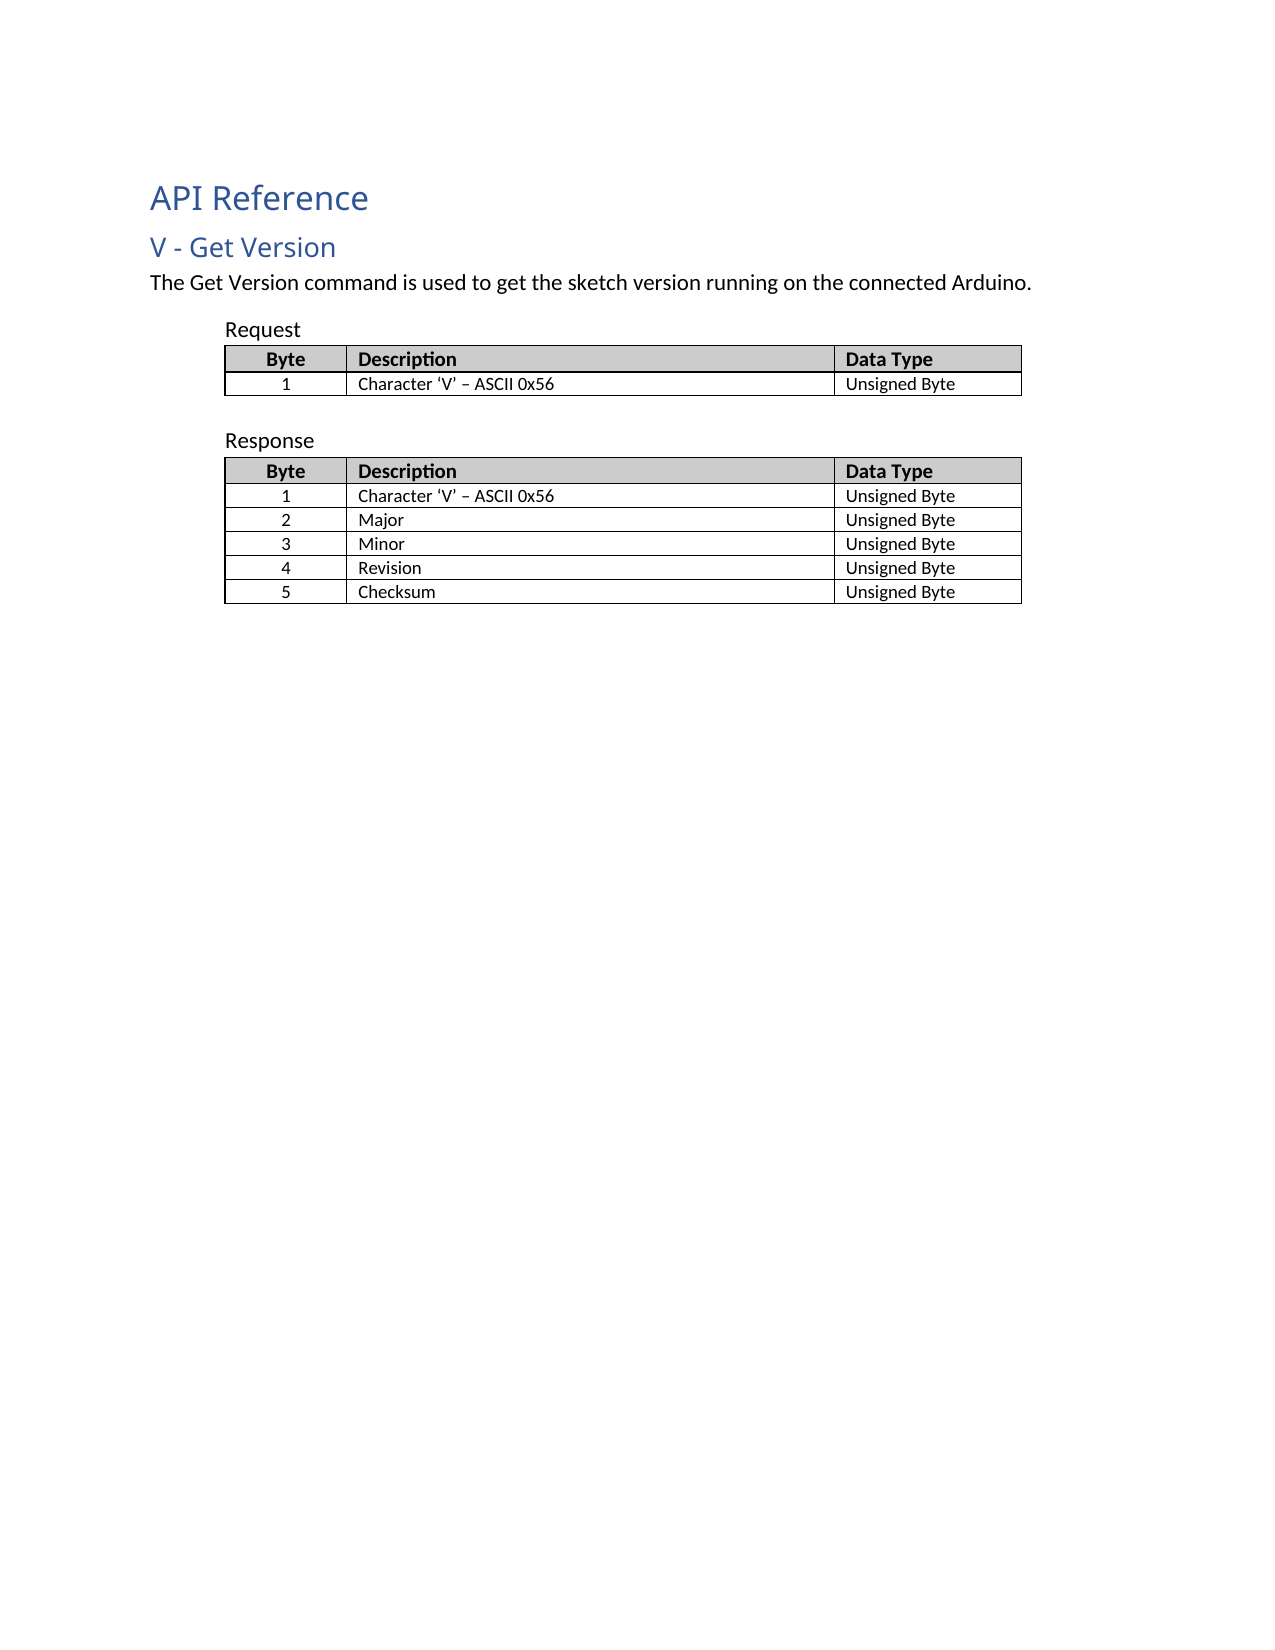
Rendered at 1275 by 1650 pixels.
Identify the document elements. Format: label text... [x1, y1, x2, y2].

table_header Byte [226, 458, 346, 483]
table_cell Unsigned Byte [835, 580, 1021, 603]
text Request [225, 315, 1125, 343]
text Response [225, 427, 1125, 455]
table_cell Unsigned Byte [835, 373, 1021, 395]
table_cell 1 [226, 373, 346, 395]
table_header Byte [226, 346, 346, 371]
subtitle V - Get Version [150, 228, 1125, 265]
table_header Description [347, 458, 834, 483]
table_cell Unsigned Byte [835, 532, 1021, 555]
table_cell Unsigned Byte [835, 556, 1021, 579]
table_header Description [347, 346, 834, 371]
table_cell Character ‘V’ – ASCII 0x56 [347, 373, 834, 395]
table_cell Minor [347, 532, 834, 555]
text The Get Version command is used to get the sketch version running on the connected Arduino. [150, 268, 1125, 296]
table_cell Character ‘V’ – ASCII 0x56 [347, 484, 834, 507]
table_cell 4 [226, 556, 346, 579]
table_cell Major [347, 508, 834, 531]
table_cell 2 [226, 508, 346, 531]
table_cell Unsigned Byte [835, 508, 1021, 531]
table_cell 1 [226, 484, 346, 507]
table_cell Checksum [347, 580, 834, 603]
table_cell 3 [226, 532, 346, 555]
table_header Data Type [835, 346, 1021, 371]
subtitle API Reference [150, 175, 1125, 220]
table_header Data Type [835, 458, 1021, 483]
table_cell 5 [226, 580, 346, 603]
table_cell Unsigned Byte [835, 484, 1021, 507]
table_cell Revision [347, 556, 834, 579]
